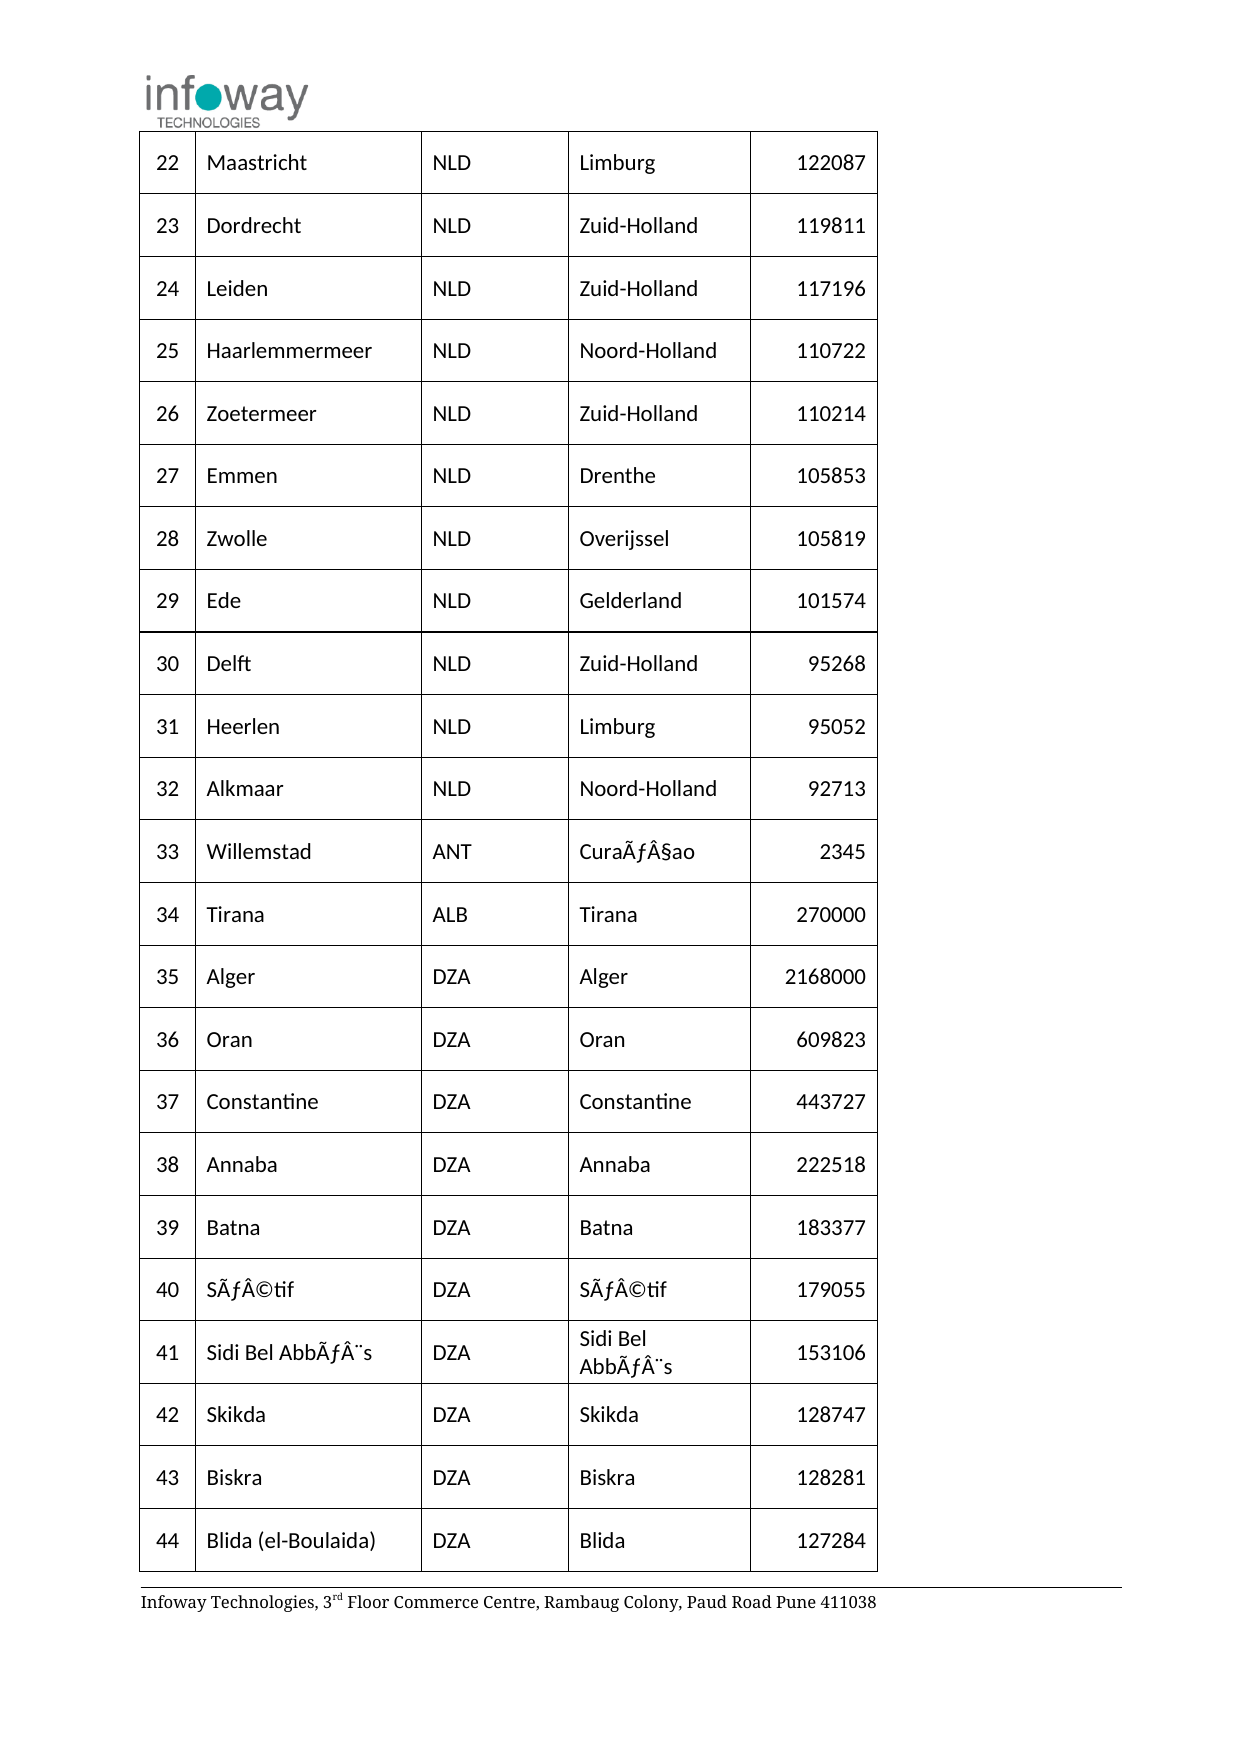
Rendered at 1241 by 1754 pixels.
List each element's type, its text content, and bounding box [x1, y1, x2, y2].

table_cell Blida [569, 1509, 750, 1571]
table_cell DZA [422, 1071, 568, 1132]
table_cell 33 [140, 820, 195, 882]
table_cell 31 [140, 695, 195, 757]
table_cell Blida (el-Boulaida) [196, 1509, 421, 1571]
table_cell ALB [422, 883, 568, 944]
table_cell Sidi Bel AbbÃƒÂ¨s [569, 1321, 750, 1383]
table_cell Tirana [196, 883, 421, 944]
table_cell 23 [140, 194, 195, 256]
table_cell 2345 [751, 820, 877, 882]
table_cell Constantine [196, 1071, 421, 1132]
table_cell 105819 [751, 507, 877, 569]
table_cell 29 [140, 570, 195, 631]
table_cell Zwolle [196, 507, 421, 569]
table_cell 119811 [751, 194, 877, 256]
table_cell 105853 [751, 445, 877, 506]
table_cell SÃƒÂ©tif [196, 1259, 421, 1320]
table_cell 43 [140, 1446, 195, 1508]
table_cell Skikda [569, 1384, 750, 1445]
table_cell Batna [196, 1196, 421, 1257]
table_cell Zuid-Holland [569, 194, 750, 256]
table_cell NLD [422, 132, 568, 193]
table_cell 110214 [751, 382, 877, 444]
table_cell Batna [569, 1196, 750, 1257]
table_cell Zoetermeer [196, 382, 421, 444]
table_cell Biskra [196, 1446, 421, 1508]
table_cell DZA [422, 946, 568, 1007]
table_cell 35 [140, 946, 195, 1007]
table_cell 41 [140, 1321, 195, 1383]
table_cell Emmen [196, 445, 421, 506]
table_cell 128281 [751, 1446, 877, 1508]
table_cell NLD [422, 320, 568, 381]
table_cell Annaba [196, 1133, 421, 1195]
table_cell Oran [569, 1008, 750, 1070]
table_cell 609823 [751, 1008, 877, 1070]
table_cell Leiden [196, 257, 421, 318]
table_cell Zuid-Holland [569, 257, 750, 318]
table_cell 40 [140, 1259, 195, 1320]
table_cell Biskra [569, 1446, 750, 1508]
table_cell 34 [140, 883, 195, 944]
table_cell 36 [140, 1008, 195, 1070]
table_cell Drenthe [569, 445, 750, 506]
table_cell NLD [422, 194, 568, 256]
table_cell 32 [140, 758, 195, 819]
table_cell Noord-Holland [569, 758, 750, 819]
table_cell 38 [140, 1133, 195, 1195]
table_cell NLD [422, 570, 568, 631]
table_cell DZA [422, 1509, 568, 1571]
table_cell Heerlen [196, 695, 421, 757]
table_cell 22 [140, 132, 195, 193]
table_cell SÃƒÂ©tif [569, 1259, 750, 1320]
table_cell 25 [140, 320, 195, 381]
table_cell Limburg [569, 132, 750, 193]
table_cell 117196 [751, 257, 877, 318]
table_cell 270000 [751, 883, 877, 944]
table_cell ANT [422, 820, 568, 882]
table_cell CuraÃƒÂ§ao [569, 820, 750, 882]
table_cell Tirana [569, 883, 750, 944]
table_cell NLD [422, 257, 568, 318]
table_cell DZA [422, 1008, 568, 1070]
table_cell Oran [196, 1008, 421, 1070]
table_cell Delft [196, 633, 421, 694]
table_cell Alkmaar [196, 758, 421, 819]
table_cell NLD [422, 382, 568, 444]
table_cell NLD [422, 695, 568, 757]
table_cell NLD [422, 445, 568, 506]
table_cell DZA [422, 1133, 568, 1195]
picture [140, 73, 311, 131]
table_cell 30 [140, 633, 195, 694]
table_cell 122087 [751, 132, 877, 193]
table_cell DZA [422, 1259, 568, 1320]
table_cell 24 [140, 257, 195, 318]
table_cell Zuid-Holland [569, 633, 750, 694]
table_cell Willemstad [196, 820, 421, 882]
table_cell Limburg [569, 695, 750, 757]
table_cell 28 [140, 507, 195, 569]
table_cell 153106 [751, 1321, 877, 1383]
table_cell DZA [422, 1321, 568, 1383]
table_cell 443727 [751, 1071, 877, 1132]
table_cell 95052 [751, 695, 877, 757]
table_cell 44 [140, 1509, 195, 1571]
table_cell DZA [422, 1446, 568, 1508]
table_cell 39 [140, 1196, 195, 1257]
table_cell Haarlemmermeer [196, 320, 421, 381]
table_cell 2168000 [751, 946, 877, 1007]
table_cell 127284 [751, 1509, 877, 1571]
table_cell Skikda [196, 1384, 421, 1445]
table_cell Noord-Holland [569, 320, 750, 381]
table_cell Maastricht [196, 132, 421, 193]
table_cell Overijssel [569, 507, 750, 569]
table_cell 110722 [751, 320, 877, 381]
table_cell NLD [422, 758, 568, 819]
table_cell Annaba [569, 1133, 750, 1195]
table_cell Gelderland [569, 570, 750, 631]
table_cell 92713 [751, 758, 877, 819]
table_cell Alger [569, 946, 750, 1007]
table_cell Dordrecht [196, 194, 421, 256]
table_cell Sidi Bel AbbÃƒÂ¨s [196, 1321, 421, 1383]
table_cell 26 [140, 382, 195, 444]
table_cell Zuid-Holland [569, 382, 750, 444]
table_cell 222518 [751, 1133, 877, 1195]
table_cell 101574 [751, 570, 877, 631]
table_cell NLD [422, 633, 568, 694]
table_cell DZA [422, 1384, 568, 1445]
table_cell 95268 [751, 633, 877, 694]
table_cell NLD [422, 507, 568, 569]
table_cell Constantine [569, 1071, 750, 1132]
table_cell Ede [196, 570, 421, 631]
table_cell 183377 [751, 1196, 877, 1257]
table_cell DZA [422, 1196, 568, 1257]
table_cell 128747 [751, 1384, 877, 1445]
table_cell 37 [140, 1071, 195, 1132]
table_cell 27 [140, 445, 195, 506]
table_cell 42 [140, 1384, 195, 1445]
table_cell Alger [196, 946, 421, 1007]
table_cell 179055 [751, 1259, 877, 1320]
